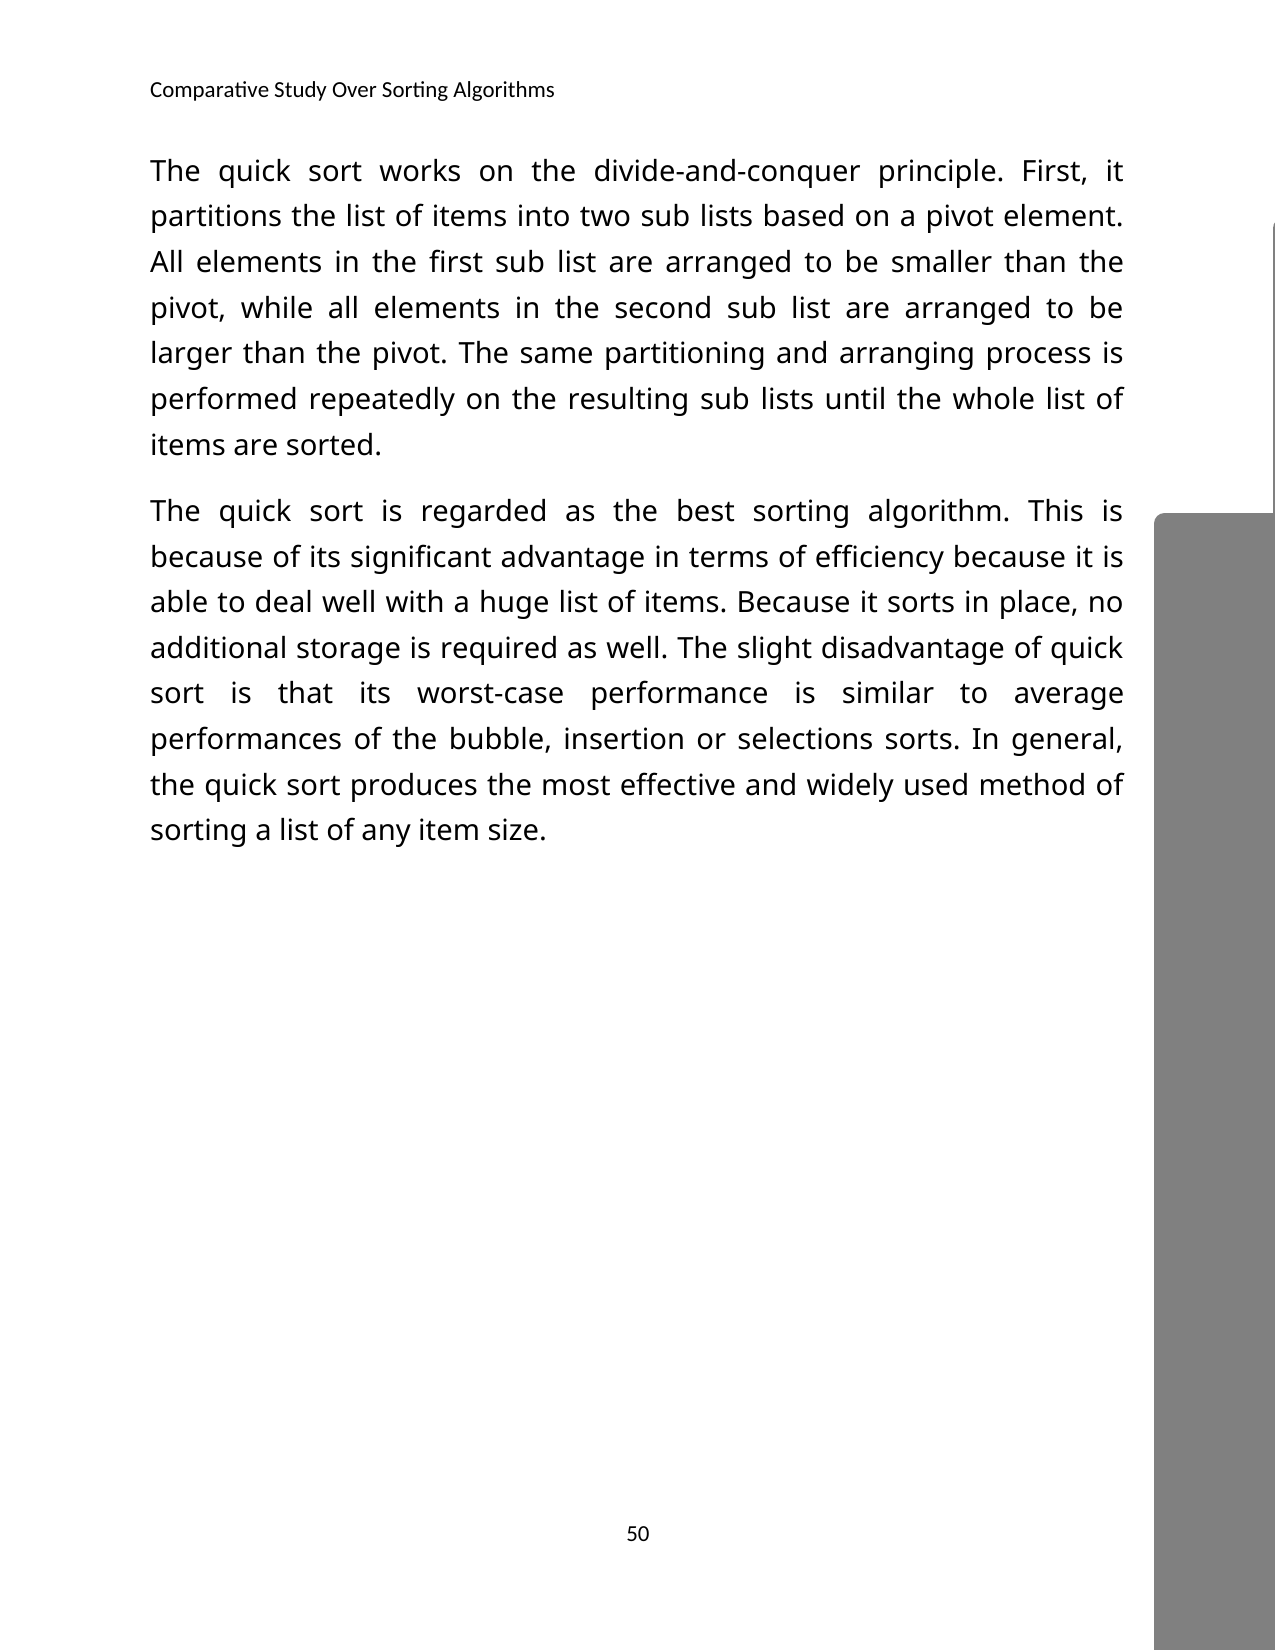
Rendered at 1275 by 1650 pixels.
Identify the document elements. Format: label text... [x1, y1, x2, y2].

text The quick sort is regarded as the best sorting algorithm. This is because of its significant advantage in terms of efficiency because it is able to deal well with a huge list of items. Because it sorts in place, no additional storage is required as well. The slight disadvantage of quick sort is that its worst-case performance is similar to average performances of the bubble, insertion or selections sorts. In general, the quick sort produces the most effective and widely used method of sorting a list of any item size. [150, 490, 1125, 849]
text The quick sort works on the divide-and-conquer principle. First, it partitions the list of items into two sub lists based on a pivot element. All elements in the first sub list are arranged to be smaller than the pivot, while all elements in the second sub list are arranged to be larger than the pivot. The same partitioning and arranging process is performed repeatedly on the resulting sub lists until the whole list of items are sorted. [150, 150, 1125, 463]
